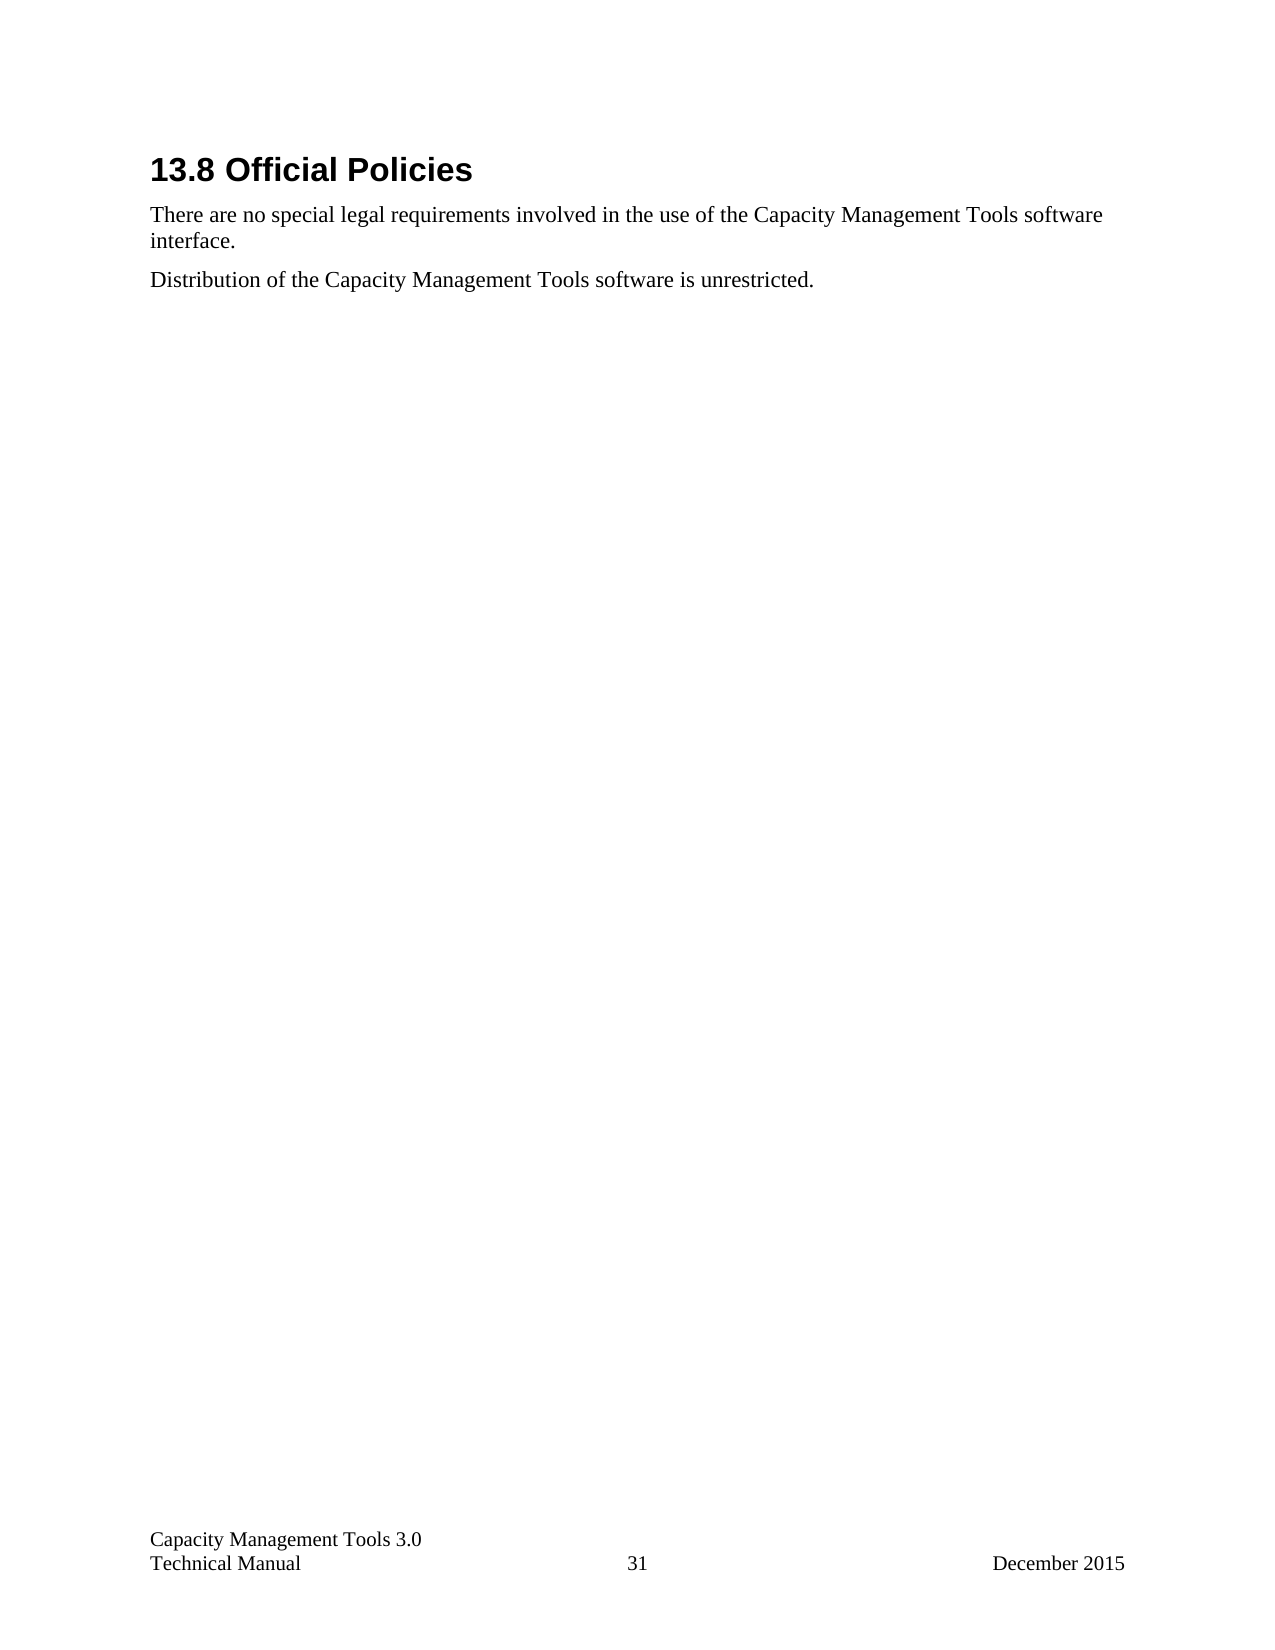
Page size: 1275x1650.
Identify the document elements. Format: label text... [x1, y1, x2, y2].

text Distribution of the Capacity Management Tools software is unrestricted. [150, 266, 1125, 292]
text There are no special legal requirements involved in the use of the Capacity Management Tools software interface. [150, 201, 1125, 254]
subtitle Official Policies [150, 150, 1125, 188]
